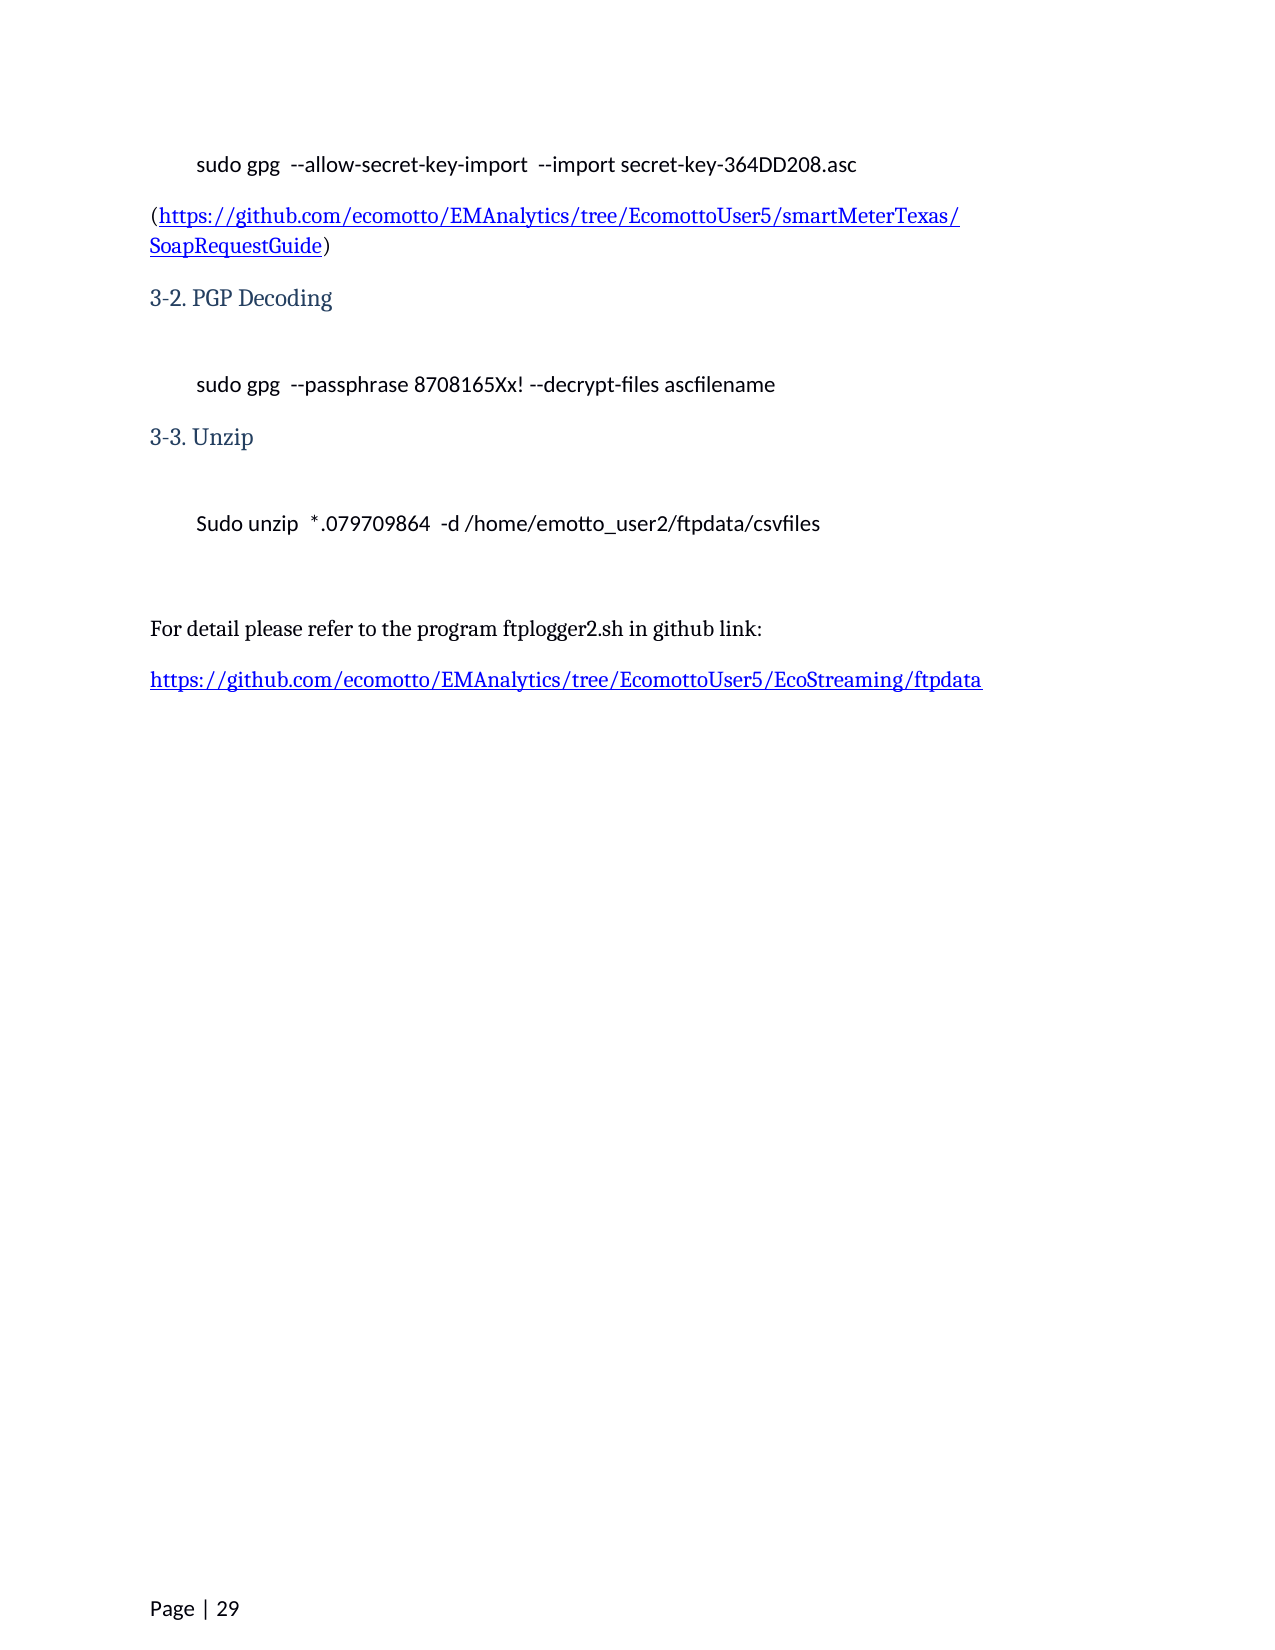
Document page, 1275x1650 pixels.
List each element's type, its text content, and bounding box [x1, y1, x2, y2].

text For detail please refer to the program ftplogger2.sh in github link: [150, 615, 1125, 642]
subtitle 3-2. PGP Decoding [150, 284, 1125, 313]
text https://github.com/ecomotto/EMAnalytics/tree/EcomottoUser5/EcoStreaming/ftpdata [150, 666, 1125, 693]
subtitle 3-3. Unzip [150, 423, 1125, 452]
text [150, 203, 1125, 259]
text sudo gpg --passphrase 8708165Xx! --decrypt-files ascfilename [150, 370, 1125, 398]
text Sudo unzip *.079709864 -d /home/emotto_user2/ftpdata/csvfiles [150, 509, 1125, 537]
text sudo gpg --allow-secret-key-import --import secret-key-364DD208.asc [150, 150, 1125, 178]
